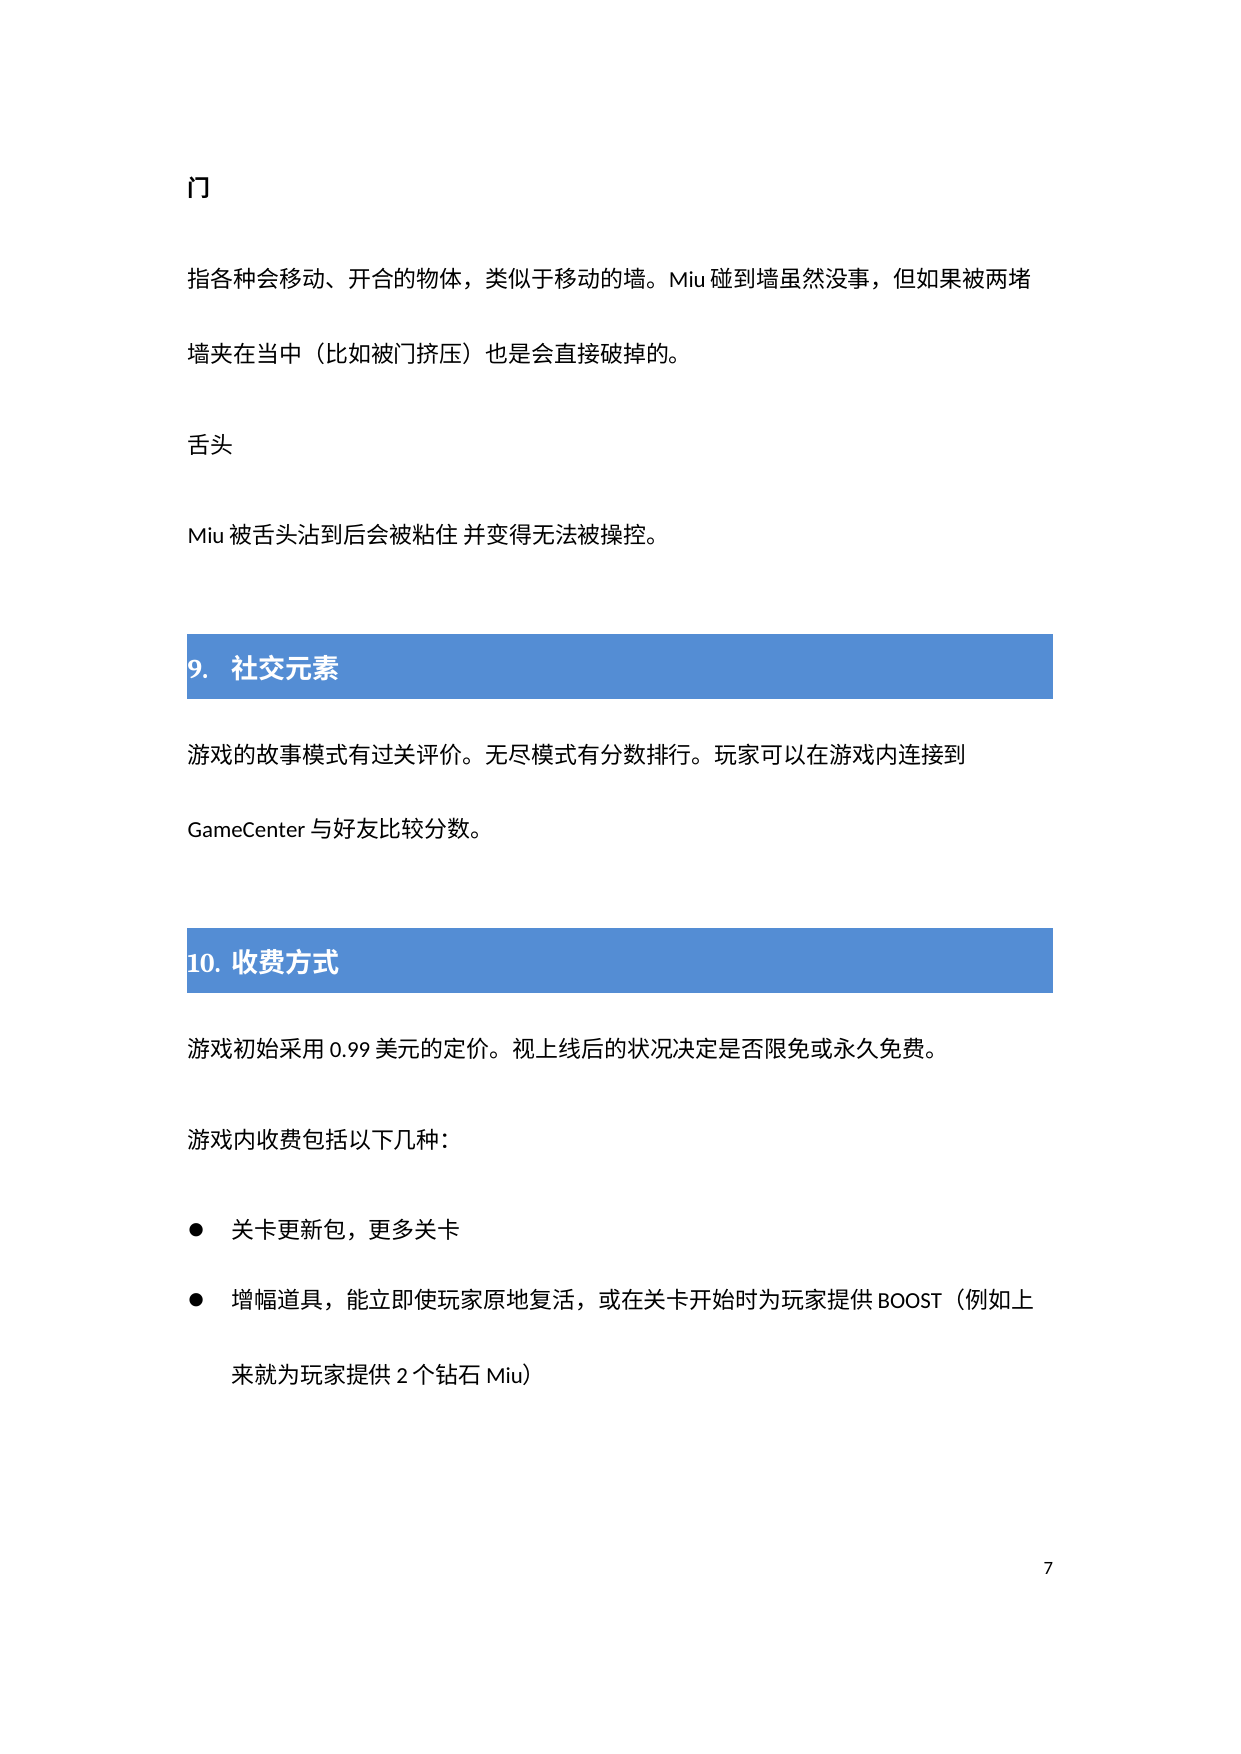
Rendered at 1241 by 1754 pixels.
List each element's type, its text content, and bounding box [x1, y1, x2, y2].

list 增幅道具，能立即使玩家原地复活，或在关卡开始时为玩家提供BOOST（例如上来就为玩家提供2个钻石Miu） [187, 1266, 1053, 1406]
text 门 [187, 154, 1053, 219]
subtitle 收费方式 [187, 928, 1053, 993]
text 游戏初始采用0.99美元的定价。视上线后的状况决定是否限免或永久免费。 [187, 1015, 1053, 1080]
subtitle 社交元素 [187, 634, 1053, 699]
text 指各种会移动、开合的物体，类似于移动的墙。Miu碰到墙虽然没事，但如果被两堵墙夹在当中（比如被门挤压）也是会直接破掉的。 [187, 245, 1053, 385]
list 关卡更新包，更多关卡 [187, 1196, 1053, 1261]
text Miu被舌头沾到后会被粘住 并变得无法被操控。 [187, 501, 1053, 566]
text 游戏内收费包括以下几种： [187, 1106, 1053, 1171]
text 舌头 [187, 411, 1053, 476]
text 游戏的故事模式有过关评价。无尽模式有分数排行。玩家可以在游戏内连接到GameCenter与好友比较分数。 [187, 721, 1053, 861]
